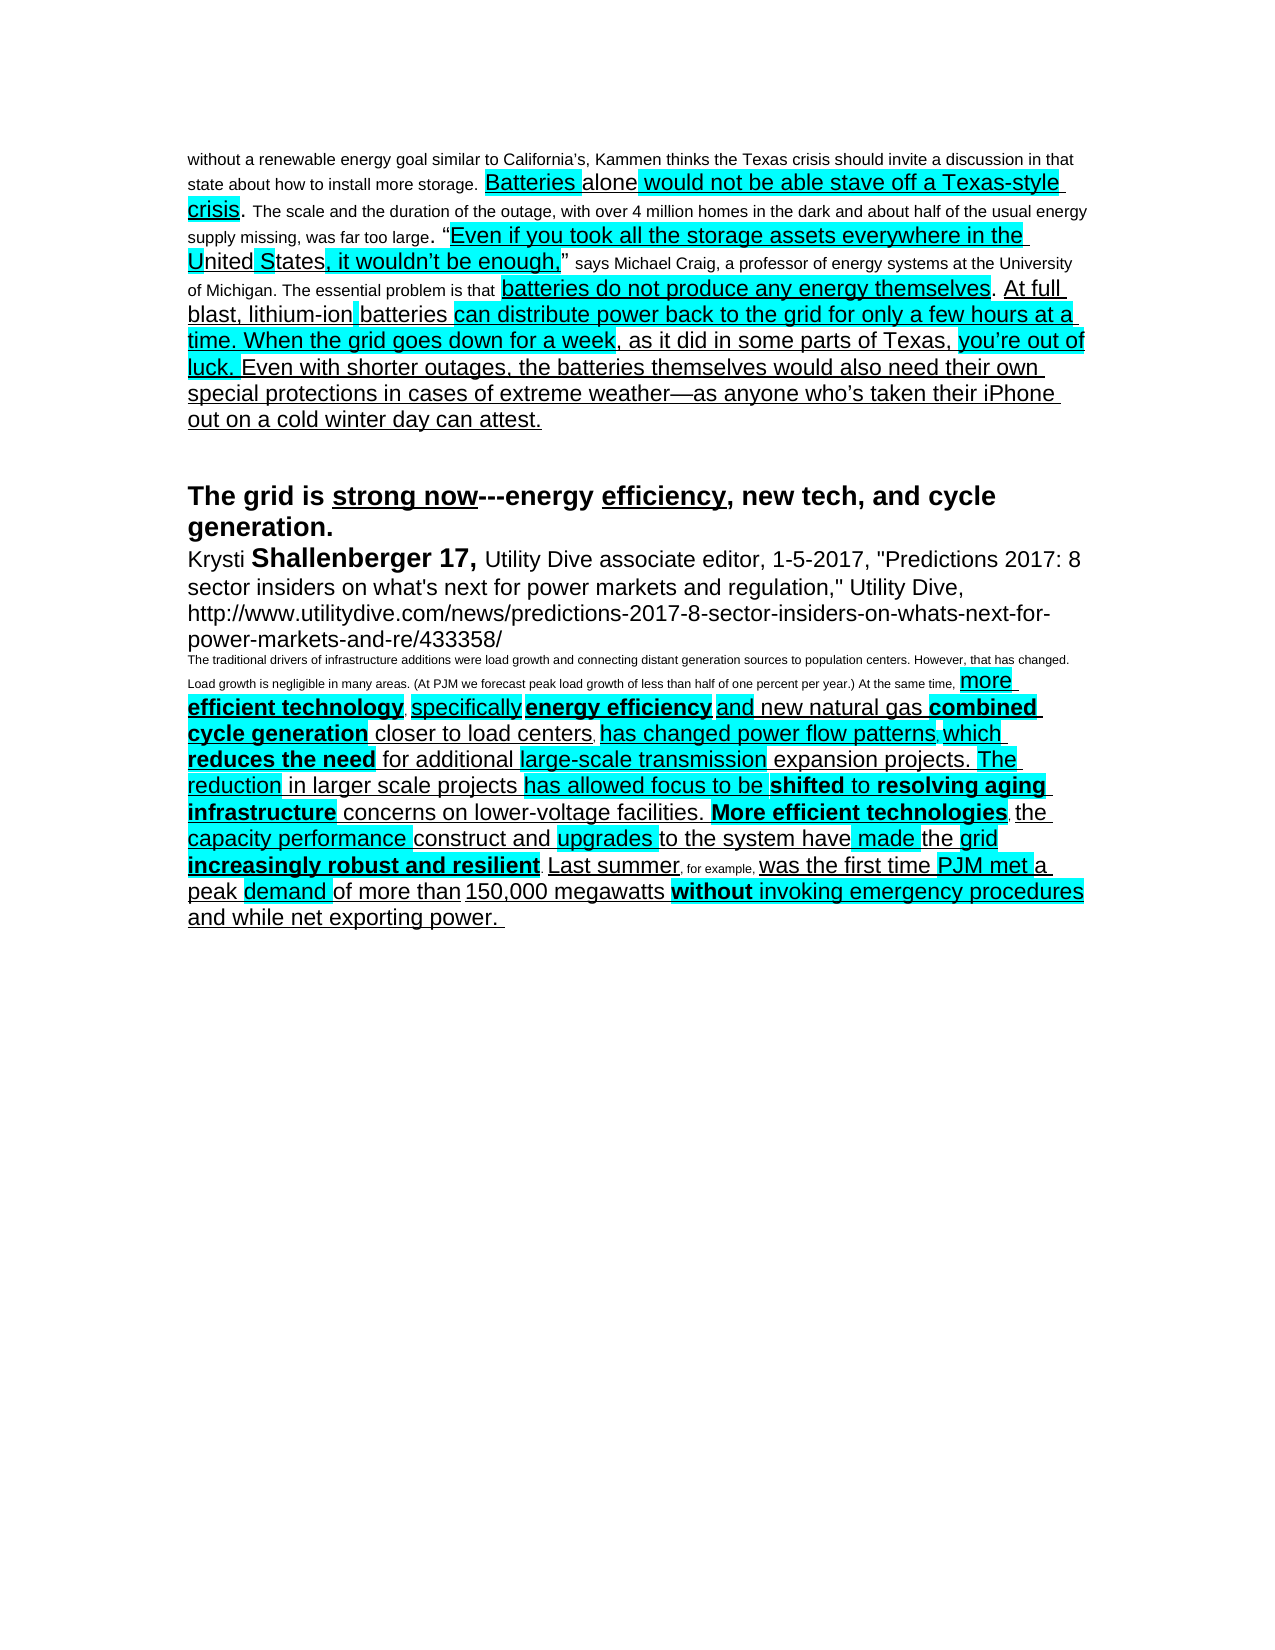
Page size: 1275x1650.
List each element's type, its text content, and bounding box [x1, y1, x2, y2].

text Krysti Shallenberger 17, Utility Dive associate editor, 1-5-2017, "Predictions 2017: 8 sector insiders on what's next for power markets and regulation," Utility Dive, http://www.utilitydive.com/news/predictions-2017-8-sector-insiders-on-whats-next-for-power-markets-and-re/433358/ [187, 542, 1087, 653]
text The traditional drivers of infrastructure additions were load growth and connecting distant generation sources to population centers. However, that has changed. Load growth is negligible in many areas. (At PJM we forecast peak load growth of less than half of one percent per year.) At the same time, more efficient technology, specifically energy efficiency and new natural gas combined cycle generation closer to load centers, has changed power flow patterns, which reduces the need for additional large-scale transmission expansion projects. The reduction in larger scale projects has allowed focus to be shifted to resolving aging infrastructure concerns on lower-voltage facilities. More efficient technologies, the capacity performance construct and upgrades to the system have made the grid increasingly robust and resilient. Last summer, for example, was the first time PJM met a peak demand of more than 150,000 megawatts without invoking emergency procedures and while net exporting power. [187, 653, 1087, 931]
subtitle The grid is strong now---energy efficiency, new tech, and cycle generation. [187, 480, 1087, 542]
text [187, 150, 1087, 433]
